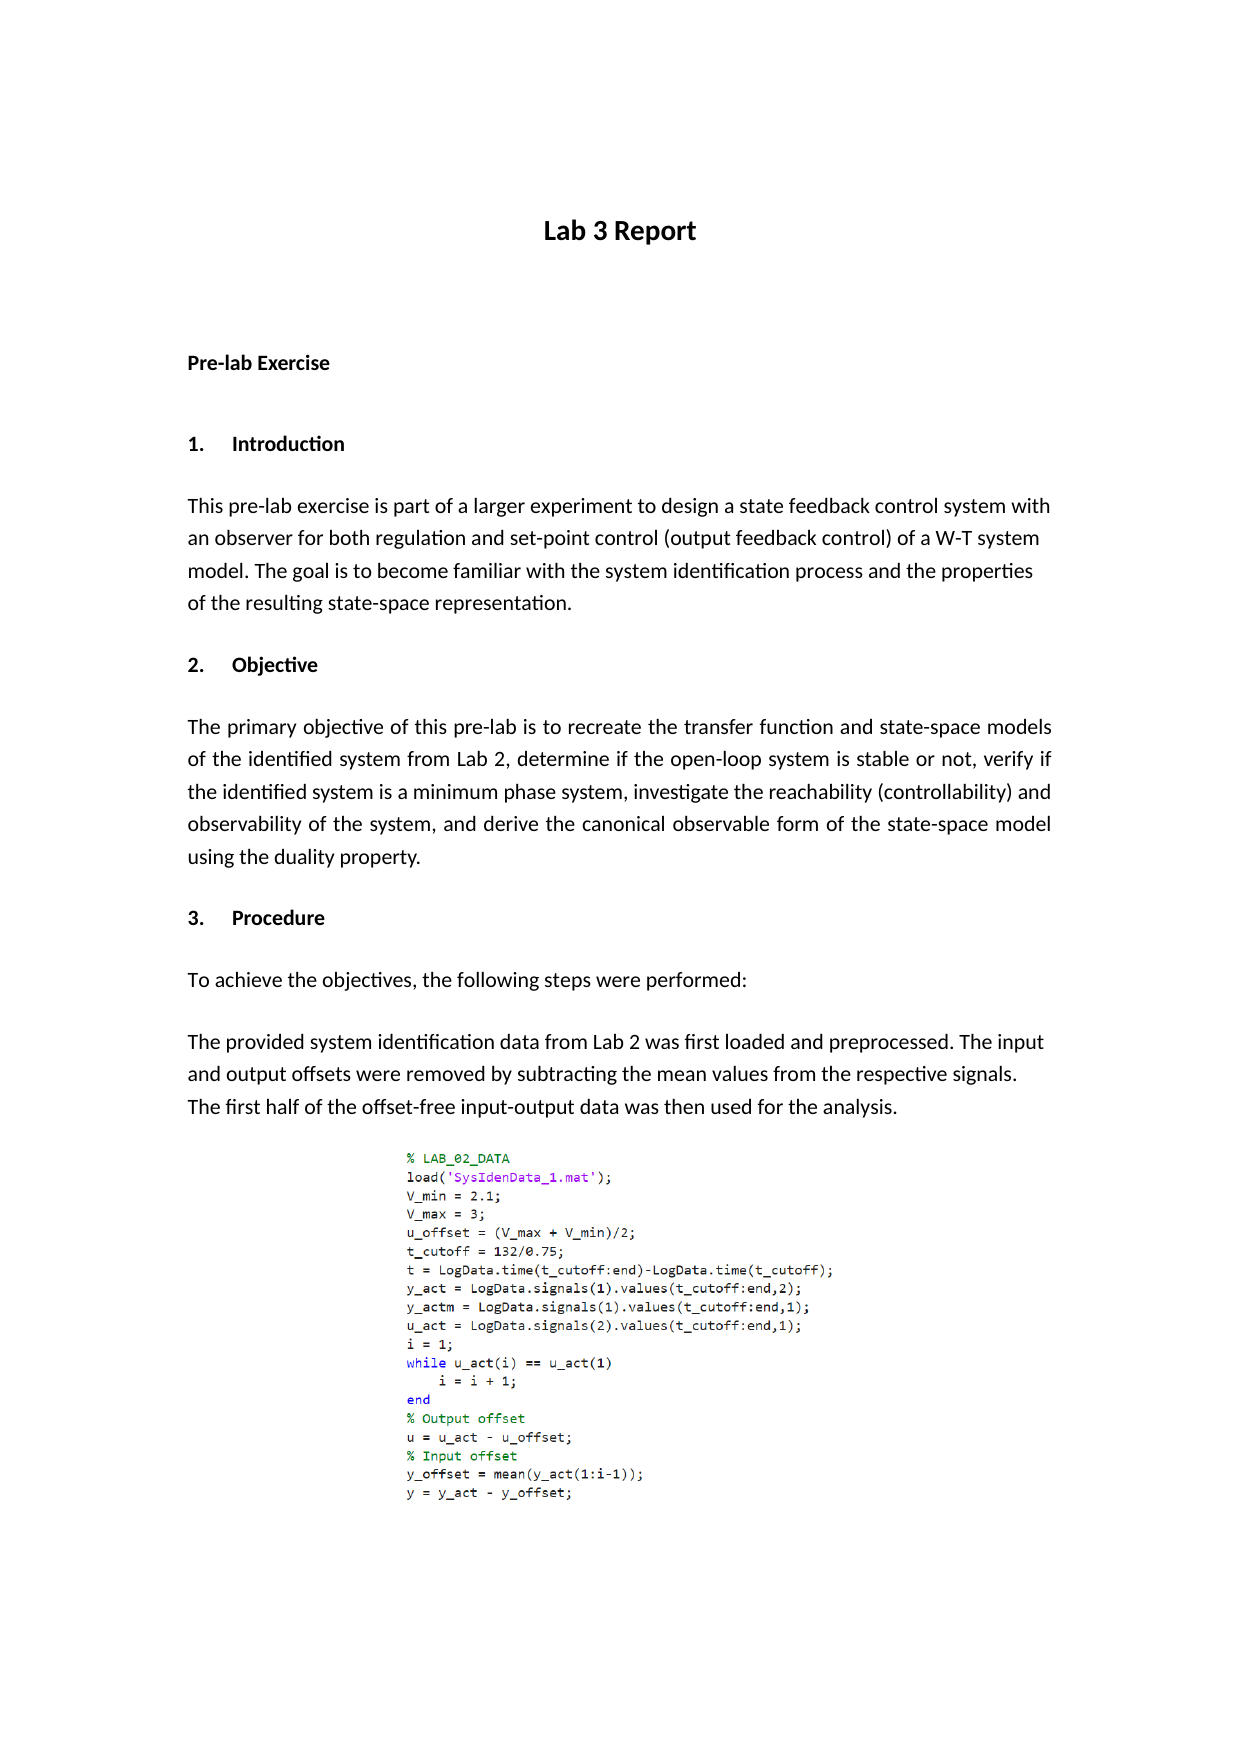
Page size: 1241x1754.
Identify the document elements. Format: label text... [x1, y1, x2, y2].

list Procedure [187, 902, 1053, 934]
text The primary objective of this pre-lab is to recreate the transfer function and state-space models of the identified system from Lab 2, determine if the open-loop system is stable or not, verify if the identified system is a minimum phase system, investigate the reachability (controllability) and observability of the system, and derive the canonical observable form of the state-space model using the duality property. [187, 710, 1053, 872]
text This pre-lab exercise is part of a larger experiment to design a state feedback control system with an observer for both regulation and set-point control (output feedback control) of a W-T system model. The goal is to become familiar with the system identification process and the properties of the resulting state-space representation. [187, 489, 1053, 619]
text To achieve the objectives, the following steps were performed: [187, 963, 1053, 996]
subtitle Pre-lab Exercise [187, 347, 1053, 379]
list Objective [187, 648, 1053, 681]
list Introduction [187, 427, 1053, 460]
picture [396, 1151, 844, 1508]
subtitle Lab 3 Report [187, 197, 1053, 262]
text The provided system identification data from Lab 2 was first loaded and preprocessed. The input and output offsets were removed by subtracting the mean values from the respective signals. The first half of the offset-free input-output data was then used for the analysis. [187, 1025, 1053, 1122]
